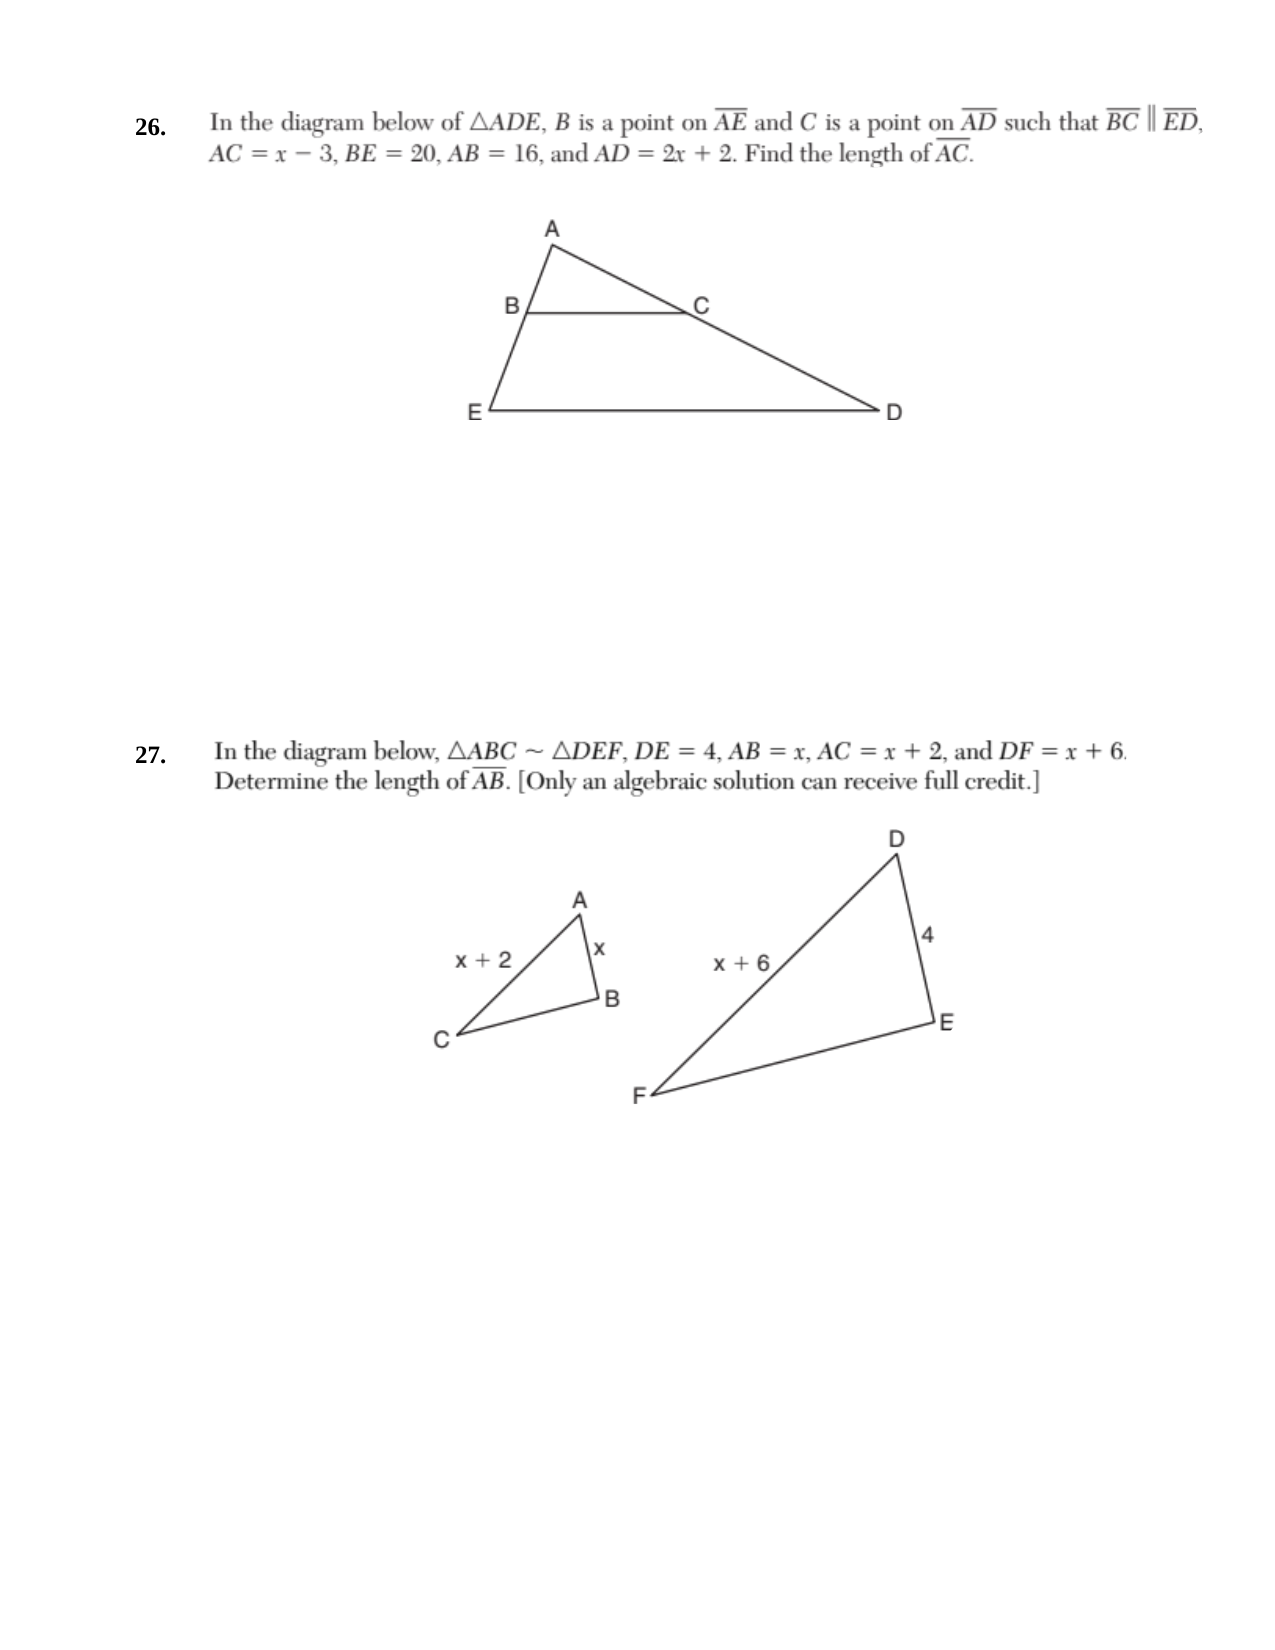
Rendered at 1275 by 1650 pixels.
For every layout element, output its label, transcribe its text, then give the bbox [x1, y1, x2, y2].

text 26. [135, 112, 1140, 141]
text 27. [135, 740, 1140, 769]
